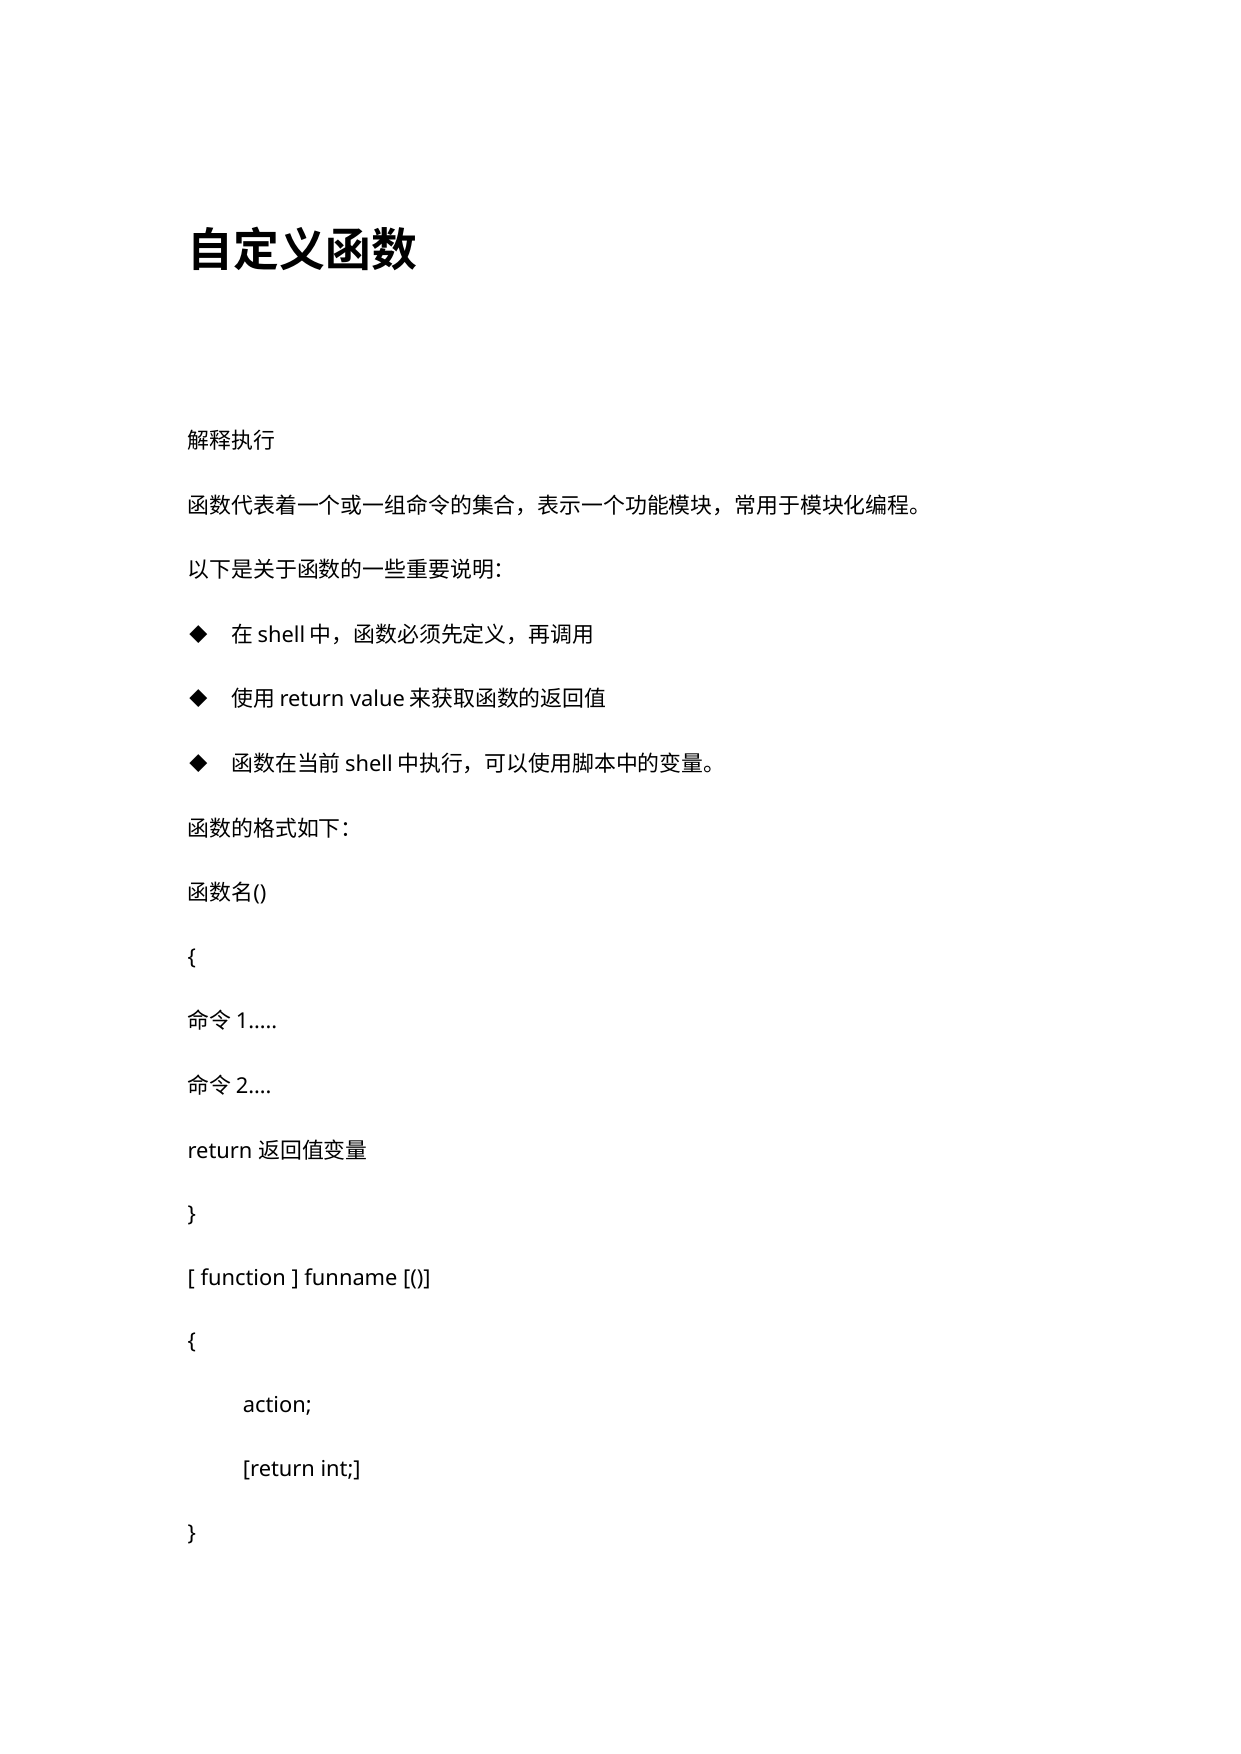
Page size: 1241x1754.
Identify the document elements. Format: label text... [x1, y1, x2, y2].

text return 返回值变量 [187, 1132, 1053, 1165]
list 在shell中，函数必须先定义，再调用 [187, 617, 1053, 649]
subtitle 自定义函数 [187, 197, 1053, 295]
text [return int;] [187, 1451, 1053, 1484]
text 函数代表着一个或一组命令的集合，表示一个功能模块，常用于模块化编程。 [187, 487, 1053, 520]
text 解释执行 [187, 423, 1053, 455]
text [ function ] funname [()] [187, 1261, 1053, 1293]
text { [187, 1324, 1053, 1357]
list 函数在当前shell中执行，可以使用脚本中的变量。 [187, 746, 1053, 778]
text } [187, 1515, 1053, 1548]
text { [187, 939, 1053, 972]
text 以下是关于函数的一些重要说明： [187, 552, 1053, 584]
text 函数的格式如下： [187, 810, 1053, 843]
text } [187, 1197, 1053, 1229]
list 使用return value来获取函数的返回值 [187, 681, 1053, 714]
text 命令2…. [187, 1068, 1053, 1100]
text 命令1….. [187, 1003, 1053, 1036]
text 函数名() [187, 875, 1053, 907]
text action; [187, 1388, 1053, 1420]
